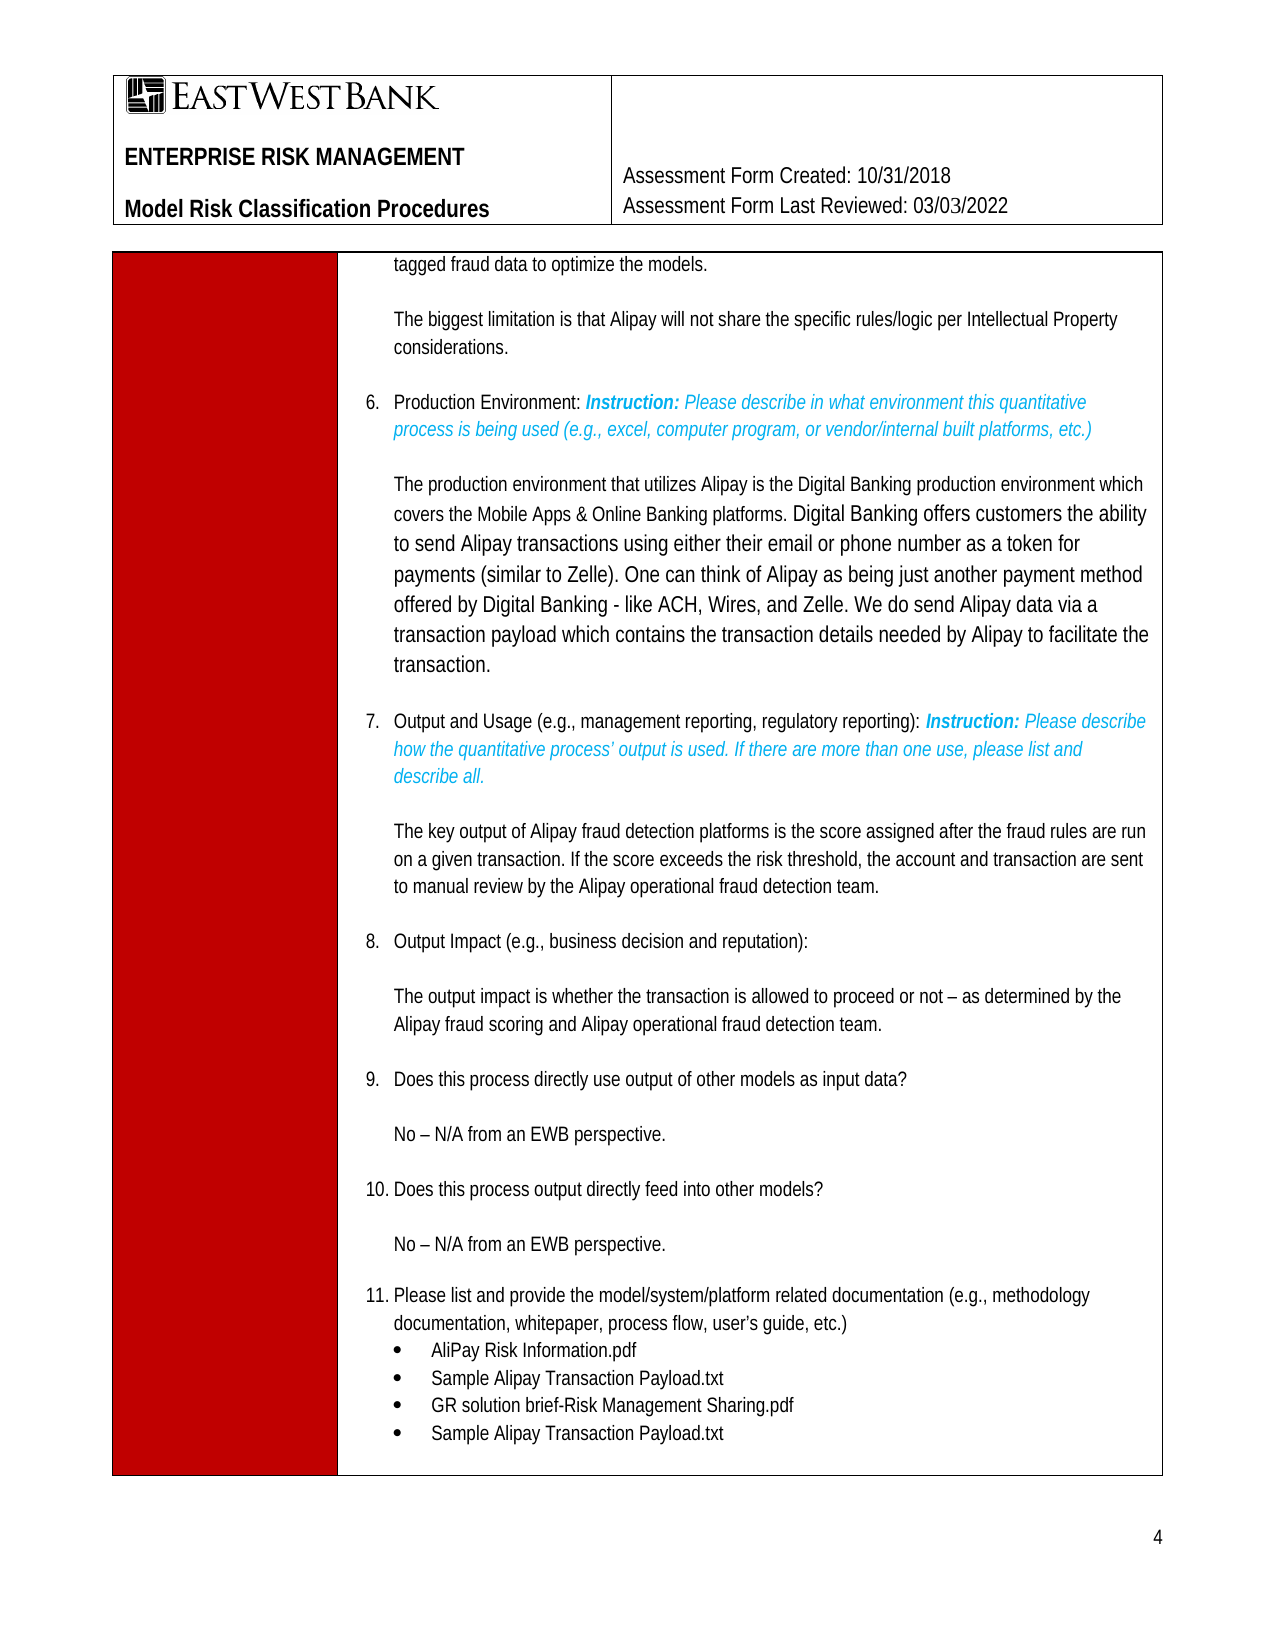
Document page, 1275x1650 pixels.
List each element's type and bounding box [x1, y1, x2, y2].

table_cell [113, 253, 337, 1475]
table_cell [338, 253, 1162, 1475]
